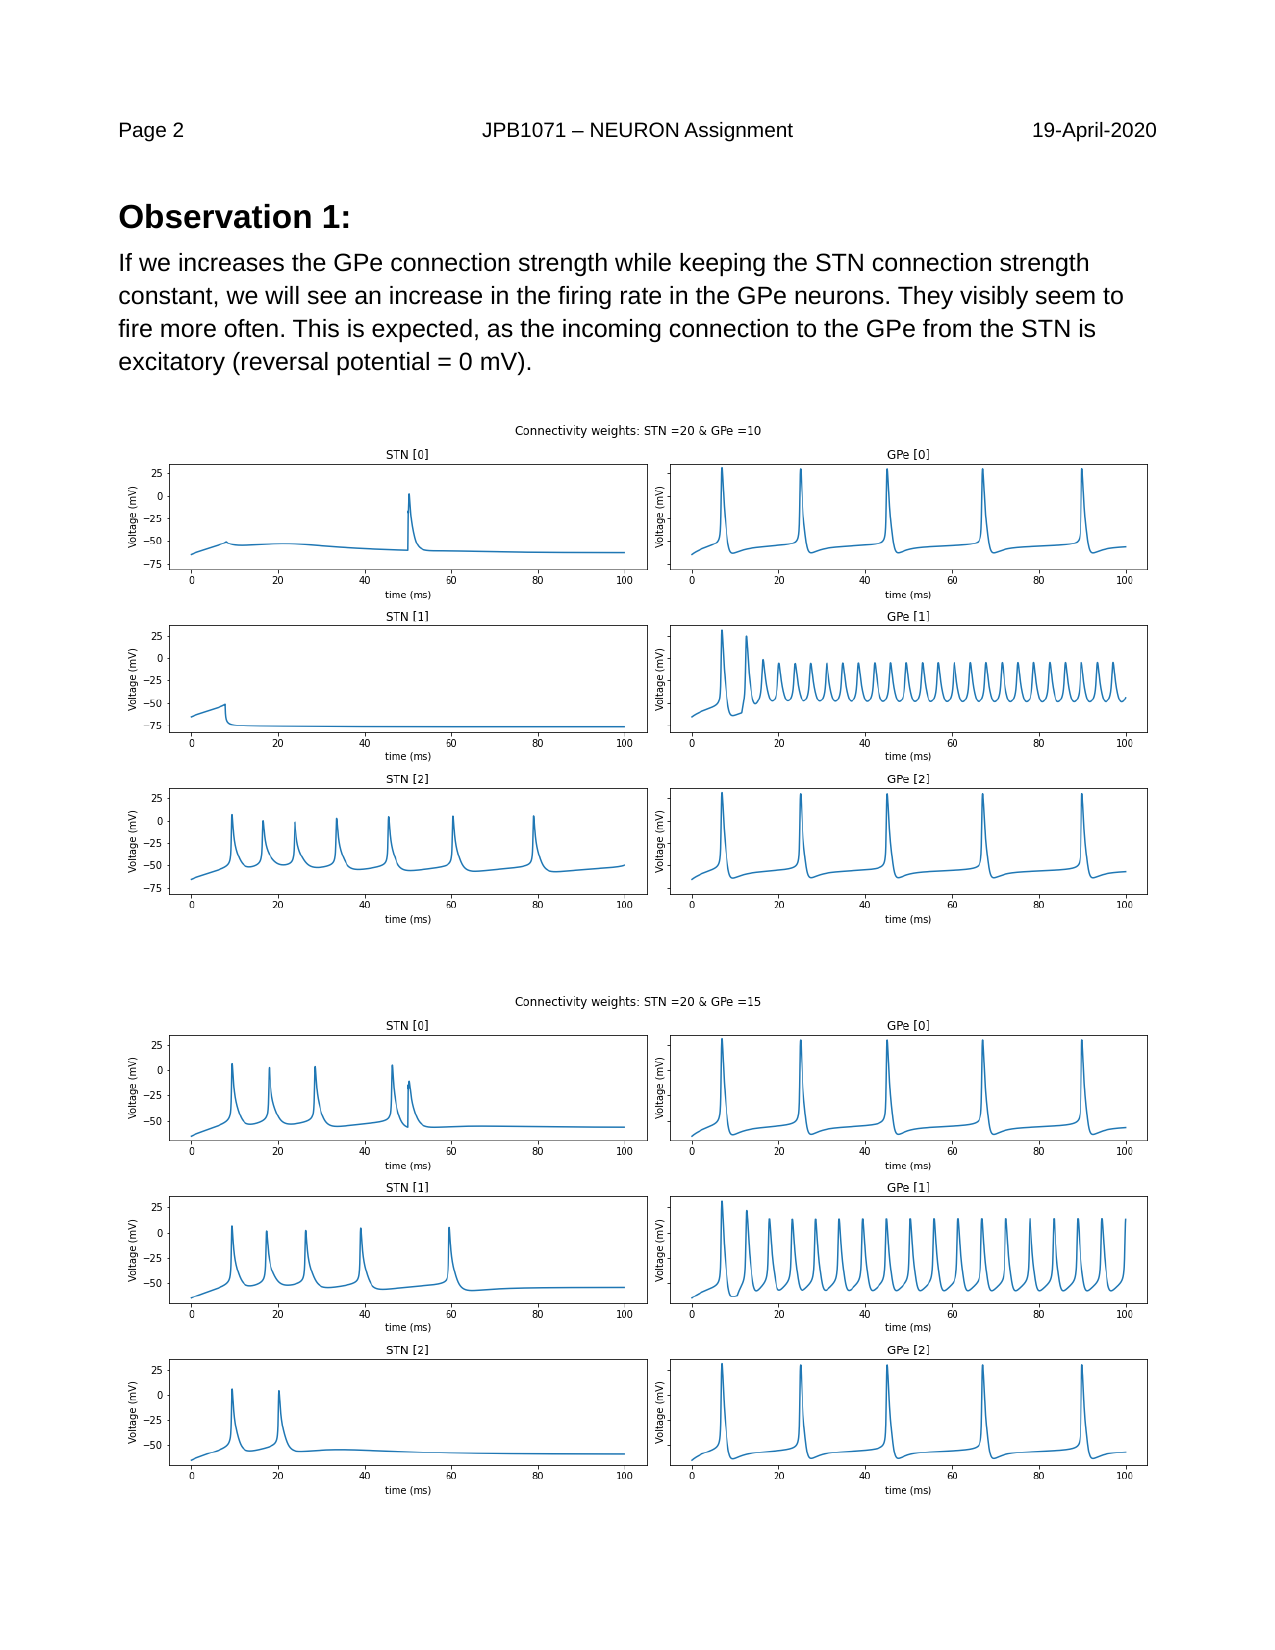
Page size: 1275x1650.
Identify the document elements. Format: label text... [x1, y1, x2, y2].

subtitle Observation 1: [118, 197, 1157, 236]
picture [118, 985, 1157, 1505]
picture [118, 414, 1157, 934]
text If we increases the GPe connection strength while keeping the STN connection strength constant, we will see an increase in the firing rate in the GPe neurons. They visibly seem to fire more often. This is expected, as the incoming connection to the GPe from the STN is excitatory (reversal potential = 0 mV). [118, 248, 1157, 376]
